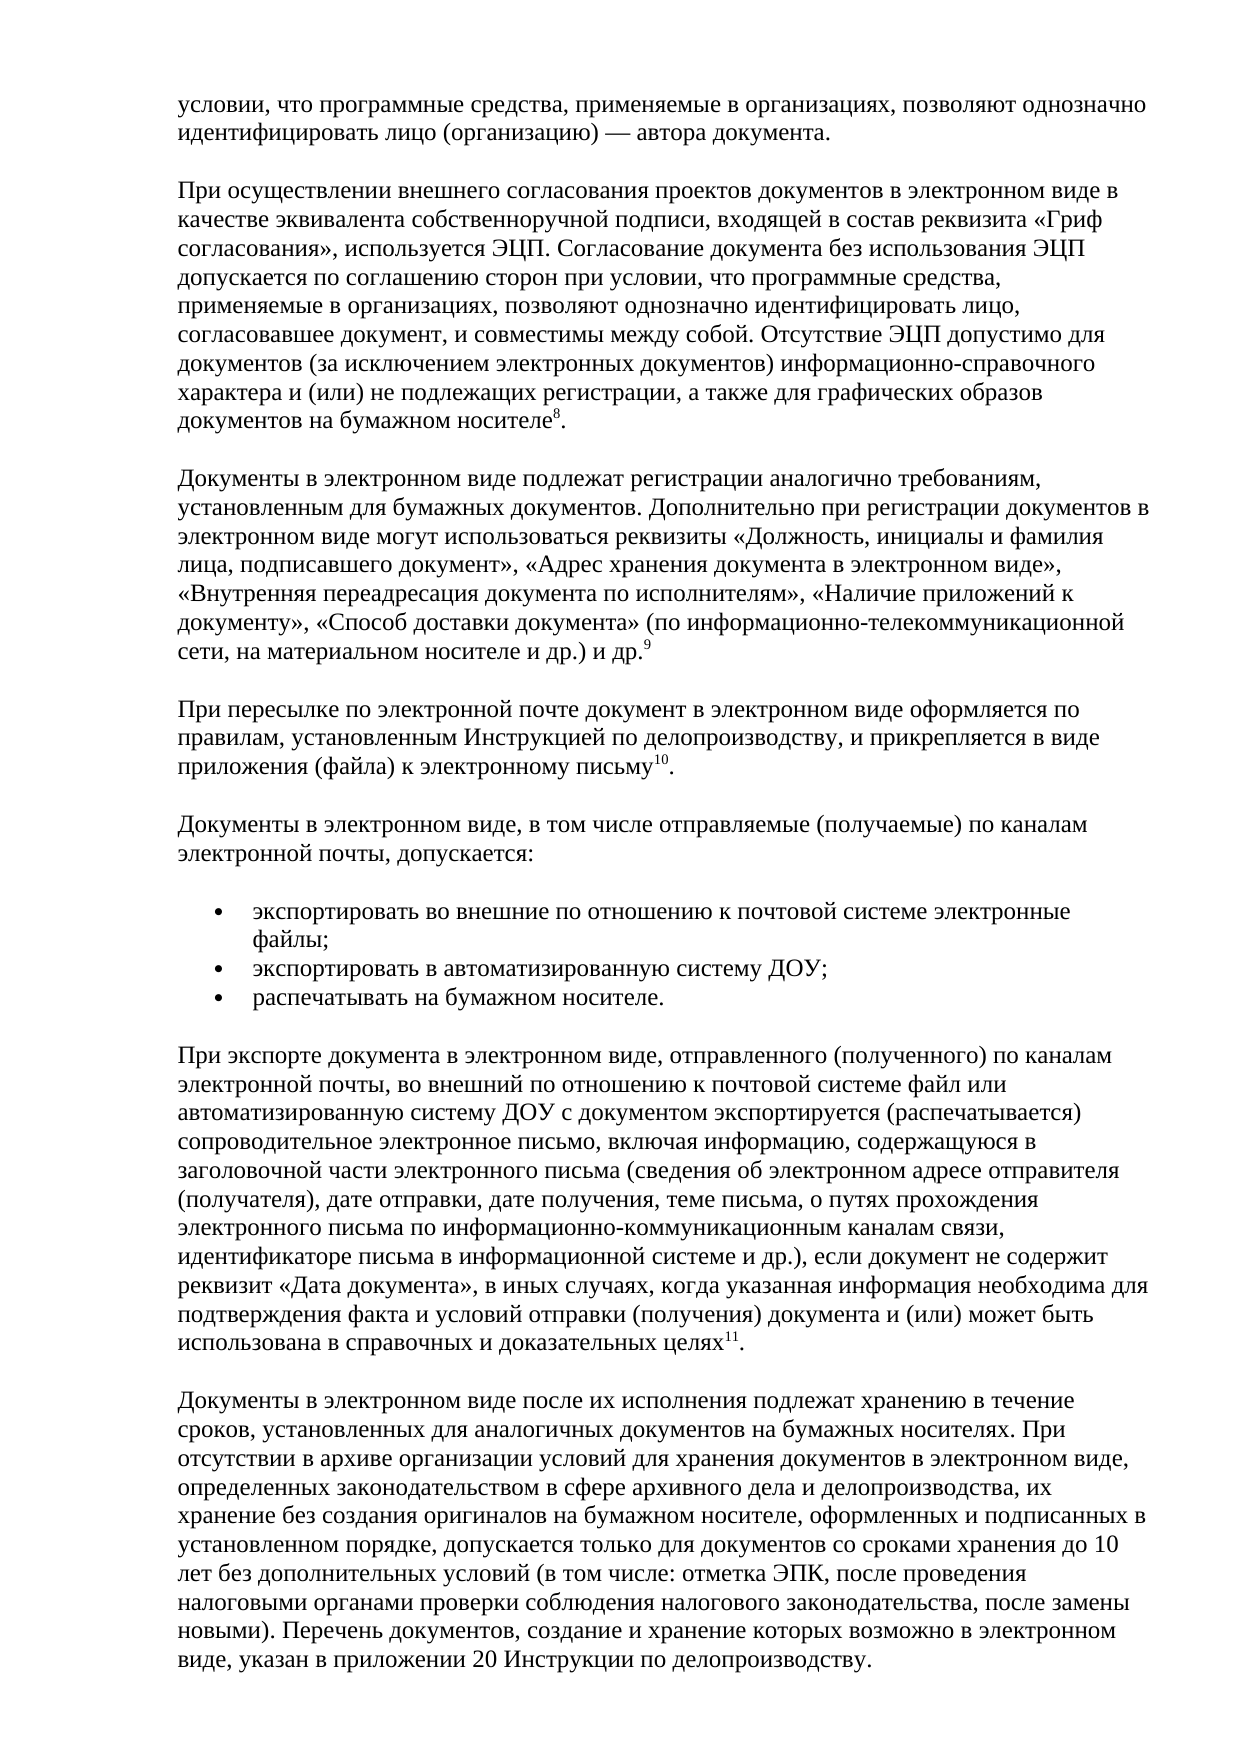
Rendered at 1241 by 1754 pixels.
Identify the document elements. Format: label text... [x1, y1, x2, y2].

list распечатывать на бумажном носителе. [215, 982, 1152, 1011]
text Документы в электронном виде после их исполнения подлежат хранению в течение сроков, установленных для аналогичных документов на бумажных носителях. При отсутствии в архиве организации условий для хранения документов в электронном виде, определенных законодательством в сфере архивного дела и делопроизводства, их хранение без создания оригиналов на бумажном носителе, оформленных и подписанных в установленном порядке, допускается только для документов со сроками хранения до 10 лет без дополнительных условий (в том числе: отметка ЭПК, после проведения налоговыми органами проверки соблюдения налогового законодательства, после замены новыми). Перечень документов, создание и хранение которых возможно в электронном виде, указан в приложении 20 Инструкции по делопроизводству. [177, 1385, 1152, 1673]
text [177, 89, 1152, 146]
text При осуществлении внешнего согласования проектов документов в электронном виде в качестве эквивалента собственноручной подписи, входящей в состав реквизита «Гриф согласования», используется ЭЦП. Согласование документа без использования ЭЦП допускается по соглашению сторон при условии, что программные средства, применяемые в организациях, позволяют однозначно идентифицировать лицо, согласовавшее документ, и совместимы между собой. Отсутствие ЭЦП допустимо для документов (за исключением электронных документов) информационно-справочного характера и (или) не подлежащих регистрации, а также для графических образов документов на бумажном носителе8. [177, 175, 1152, 434]
list экспортировать в автоматизированную систему ДОУ; [215, 953, 1152, 982]
text Документы в электронном виде подлежат регистрации аналогично требованиям, установленным для бумажных документов. Дополнительно при регистрации документов в электронном виде могут использоваться реквизиты «Должность, инициалы и фамилия лица, подписавшего документ», «Адрес хранения документа в электронном виде», «Внутренняя переадресация документа по исполнителям», «Наличие приложений к документу», «Способ доставки документа» (по информационно-телекоммуникационной сети, на материальном носителе и др.) и др.9 [177, 463, 1152, 664]
text При экспорте документа в электронном виде, отправленного (полученного) по каналам электронной почты, во внешний по отношению к почтовой системе файл или автоматизированную систему ДОУ с документом экспортируется (распечатывается) сопроводительное электронное письмо, включая информацию, содержащуюся в заголовочной части электронного письма (сведения об электронном адресе отправителя (получателя), дате отправки, дате получения, теме письма, о путях прохождения электронного письма по информационно-коммуникационным каналам связи, идентификаторе письма в информационной системе и др.), если документ не содержит реквизит «Дата документа», в иных случаях, когда указанная информация необходима для подтверждения факта и условий отправки (получения) документа и (или) может быть использована в справочных и доказательных целях11. [177, 1040, 1152, 1356]
text Документы в электронном виде, в том числе отправляемые (получаемые) по каналам электронной почты, допускается: [177, 809, 1152, 867]
list экспортировать во внешние по отношению к почтовой системе электронные файлы; [215, 896, 1152, 953]
text При пересылке по электронной почте документ в электронном виде оформляется по правилам, установленным Инструкцией по делопроизводству, и прикрепляется в виде приложения (файла) к электронному письму10. [177, 694, 1152, 780]
